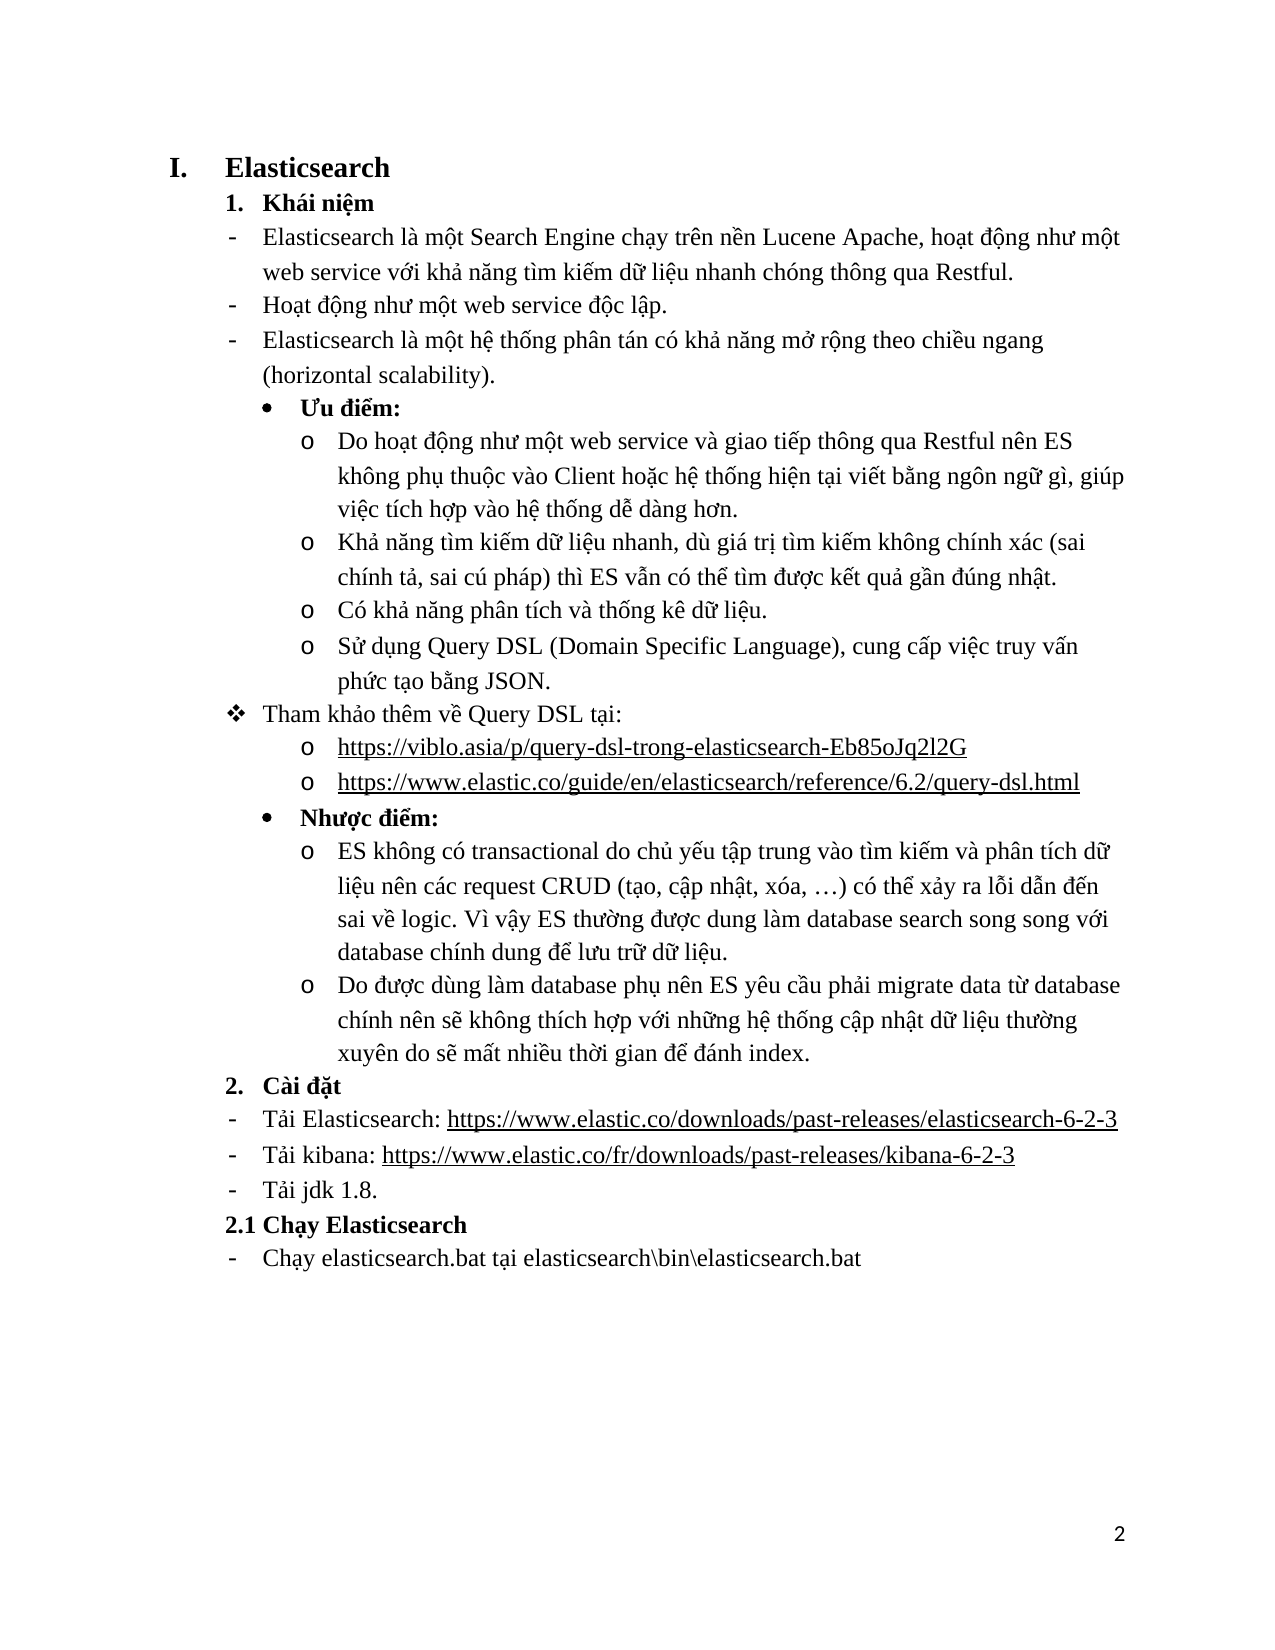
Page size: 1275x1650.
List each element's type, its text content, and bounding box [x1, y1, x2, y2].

list Elasticsearch là một Search Engine chạy trên nền Lucene Apache, hoạt động như một web service với khả năng tìm kiếm dữ liệu nhanh chóng thông qua Restful. [225, 222, 1125, 285]
list Do hoạt động như một web service và giao tiếp thông qua Restful nên ES không phụ thuộc vào Client hoặc hệ thống hiện tại viết bằng ngôn ngữ gì, giúp việc tích hợp vào hệ thống dễ dàng hơn. [300, 426, 1125, 523]
list Tải kibana: https://www.elastic.co/fr/downloads/past-releases/kibana-6-2-3 [225, 1140, 1125, 1171]
list Tham khảo thêm về Query DSL tại: [225, 699, 1125, 728]
list Cài đặt [225, 1071, 1125, 1100]
list Elasticsearch [187, 150, 1125, 183]
list Có khả năng phân tích và thống kê dữ liệu. [300, 596, 1125, 626]
list Tải jdk 1.8. [225, 1175, 1125, 1206]
list https://www.elastic.co/guide/en/elasticsearch/reference/6.2/query-dsl.html [300, 767, 1125, 798]
list Elasticsearch là một hệ thống phân tán có khả năng mở rộng theo chiều ngang (horizontal scalability). [225, 325, 1125, 389]
list https://viblo.asia/p/query-dsl-trong-elasticsearch-Eb85oJq2l2G [300, 732, 1125, 763]
list Khả năng tìm kiếm dữ liệu nhanh, dù giá trị tìm kiếm không chính xác (sai chính tả, sai cú pháp) thì ES vẫn có thể tìm được kết quả gần đúng nhật. [300, 527, 1125, 591]
list Tải Elasticsearch: https://www.elastic.co/downloads/past-releases/elasticsearch-6-2-3 [225, 1104, 1125, 1135]
list Chạy elasticsearch.bat tại elasticsearch\bin\elasticsearch.bat [225, 1243, 1125, 1274]
list Ưu điểm: [262, 393, 1125, 422]
list Do được dùng làm database phụ nên ES yêu cầu phải migrate data từ database chính nên sẽ không thích hợp với những hệ thống cập nhật dữ liệu thường xuyên do sẽ mất nhiều thời gian để đánh index. [300, 970, 1125, 1067]
list Sử dụng Query DSL (Domain Specific Language), cung cấp việc truy vấn phức tạo bằng JSON. [300, 631, 1125, 695]
list Hoạt động như một web service độc lập. [225, 290, 1125, 321]
list Chạy Elasticsearch [225, 1211, 1125, 1239]
list ES không có transactional do chủ yếu tập trung vào tìm kiếm và phân tích dữ liệu nên các request CRUD (tạo, cập nhật, xóa, …) có thể xảy ra lỗi dẫn đến sai về logic. Vì vậy ES thường được dung làm database search song song với database chính dung để lưu trữ dữ liệu. [300, 836, 1125, 966]
list Nhược điểm: [262, 803, 1125, 832]
list Khái niệm [225, 188, 1125, 217]
